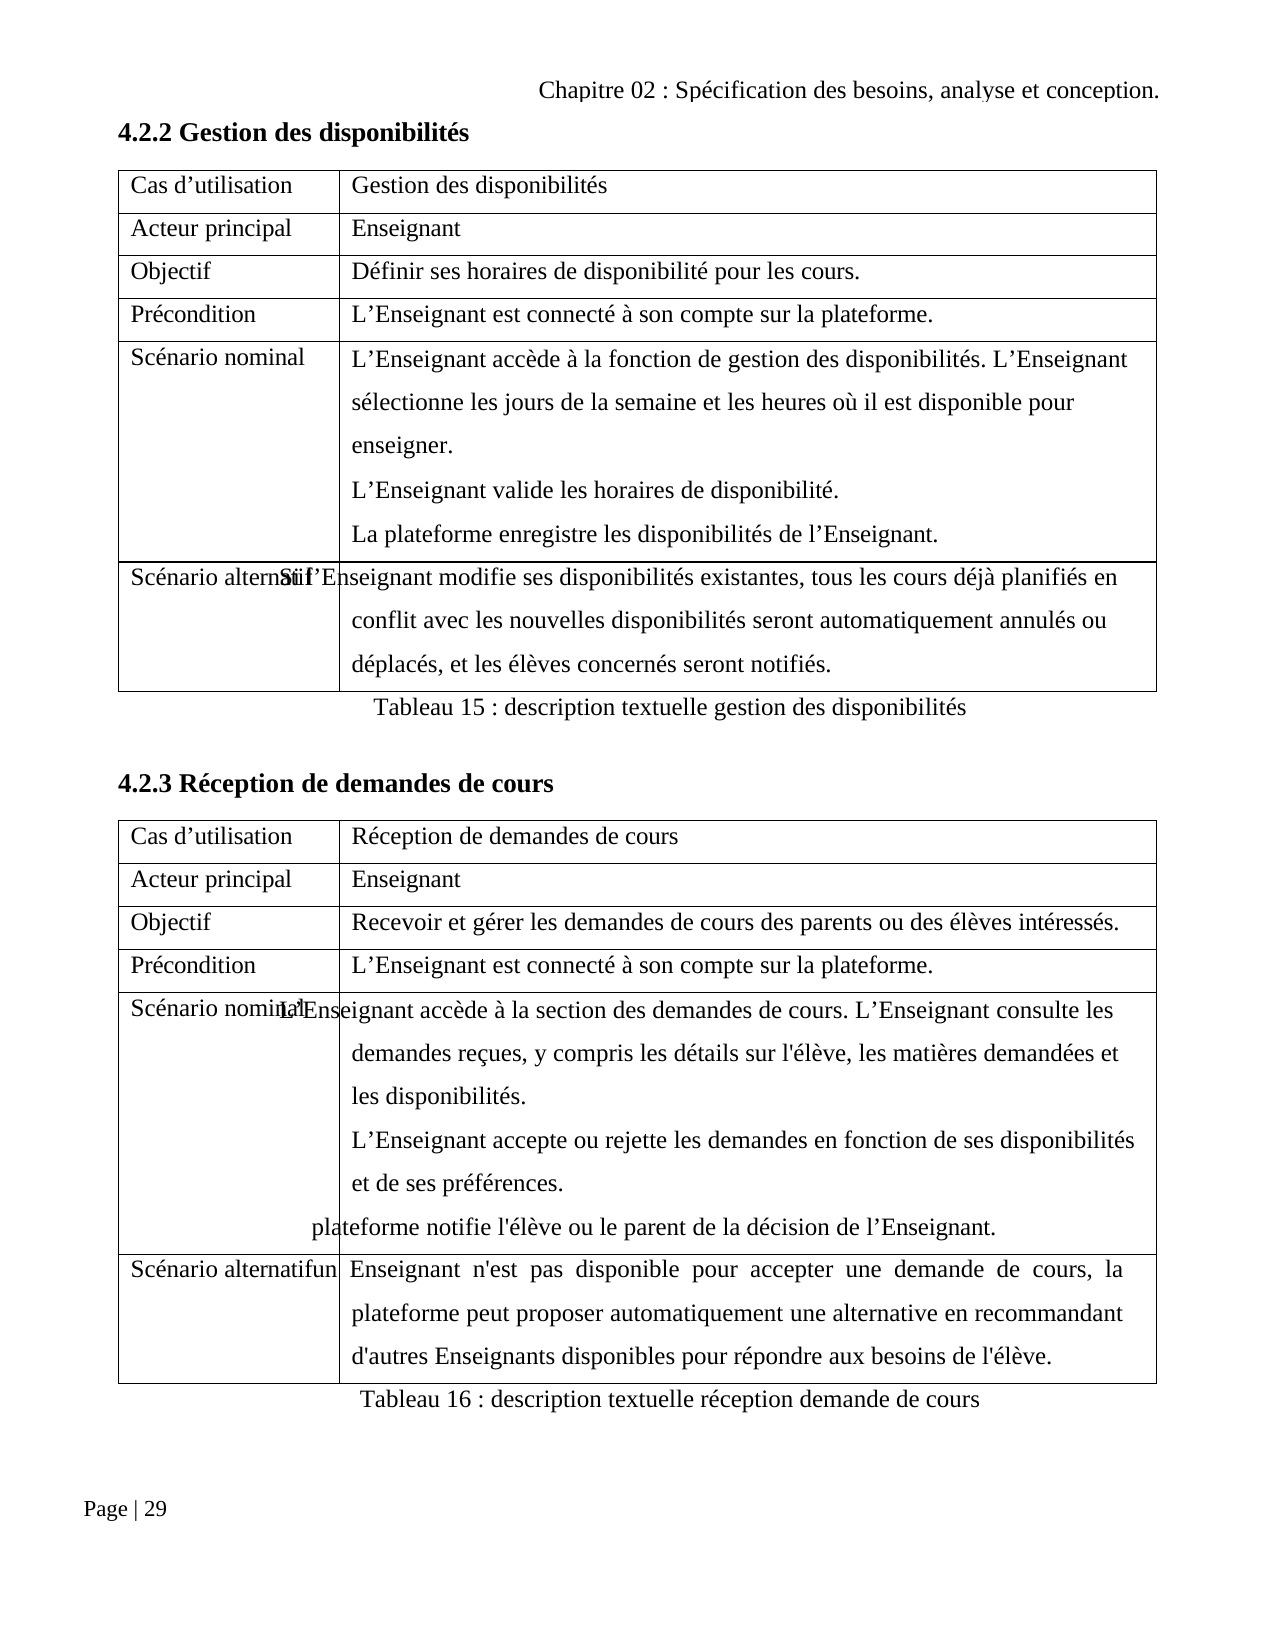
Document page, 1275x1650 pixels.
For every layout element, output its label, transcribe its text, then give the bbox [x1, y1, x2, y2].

table_cell Définir ses horaires de disponibilité pour les cours. [340, 256, 1156, 298]
table_cell Scénario nominal [119, 342, 339, 561]
table_cell L’Enseignant est connecté à son compte sur la plateforme. [340, 299, 1156, 341]
table_cell Précondition [119, 299, 339, 341]
table_cell Précondition [119, 950, 339, 992]
table_cell Recevoir et gérer les demandes de cours des parents ou des élèves intéressés. [340, 907, 1156, 949]
table_cell Scénario alternatif [119, 1255, 339, 1383]
table_cell Scénario nominal [119, 993, 339, 1253]
table_cell Objectif [119, 256, 339, 298]
text Tableau 15 : description textuelle gestion des disponibilités [83, 692, 1256, 720]
table_cell Scénario alternatif [119, 563, 339, 691]
table_cell L’Enseignant est connecté à son compte sur la plateforme. [340, 950, 1156, 992]
subtitle Réception de demandes de cours [118, 768, 1256, 799]
table_header Réception de demandes de cours [340, 821, 1156, 863]
table_cell Enseignant [340, 864, 1156, 906]
table_header Gestion des disponibilités [340, 171, 1156, 212]
table_cell Acteur principal [119, 214, 339, 255]
text Tableau 16 : description textuelle réception demande de cours [83, 1384, 1256, 1412]
table_header Cas d’utilisation [119, 171, 339, 212]
table_cell Objectif [119, 907, 339, 949]
table_header Cas d’utilisation [119, 821, 339, 863]
table_cell L’Enseignant accède à la section des demandes de cours. L’Enseignant consulte les demandes reçues, y compris les détails sur l'élève, les matières demandées et les disponibilités. L’Enseignant accepte ou rejette les demandes en fonction de ses disponibilités et de ses préférences. La plateforme notifie l'élève ou le parent de la décision de l’Enseignant. [340, 993, 1156, 1253]
subtitle Gestion des disponibilités [118, 117, 1256, 148]
table_cell Si un Enseignant n'est pas disponible pour accepter une demande de cours, la plateforme peut proposer automatiquement une alternative en recommandant d'autres Enseignants disponibles pour répondre aux besoins de l'élève. [340, 1255, 1156, 1383]
table_cell Si l’Enseignant modifie ses disponibilités existantes, tous les cours déjà planifiés en conflit avec les nouvelles disponibilités seront automatiquement annulés ou déplacés, et les élèves concernés seront notifiés. [340, 563, 1156, 691]
table_cell L’Enseignant accède à la fonction de gestion des disponibilités. L’Enseignant sélectionne les jours de la semaine et les heures où il est disponible pour enseigner. L’Enseignant valide les horaires de disponibilité. La plateforme enregistre les disponibilités de l’Enseignant. [340, 342, 1156, 561]
table_cell Acteur principal [119, 864, 339, 906]
table_cell Enseignant [340, 214, 1156, 255]
